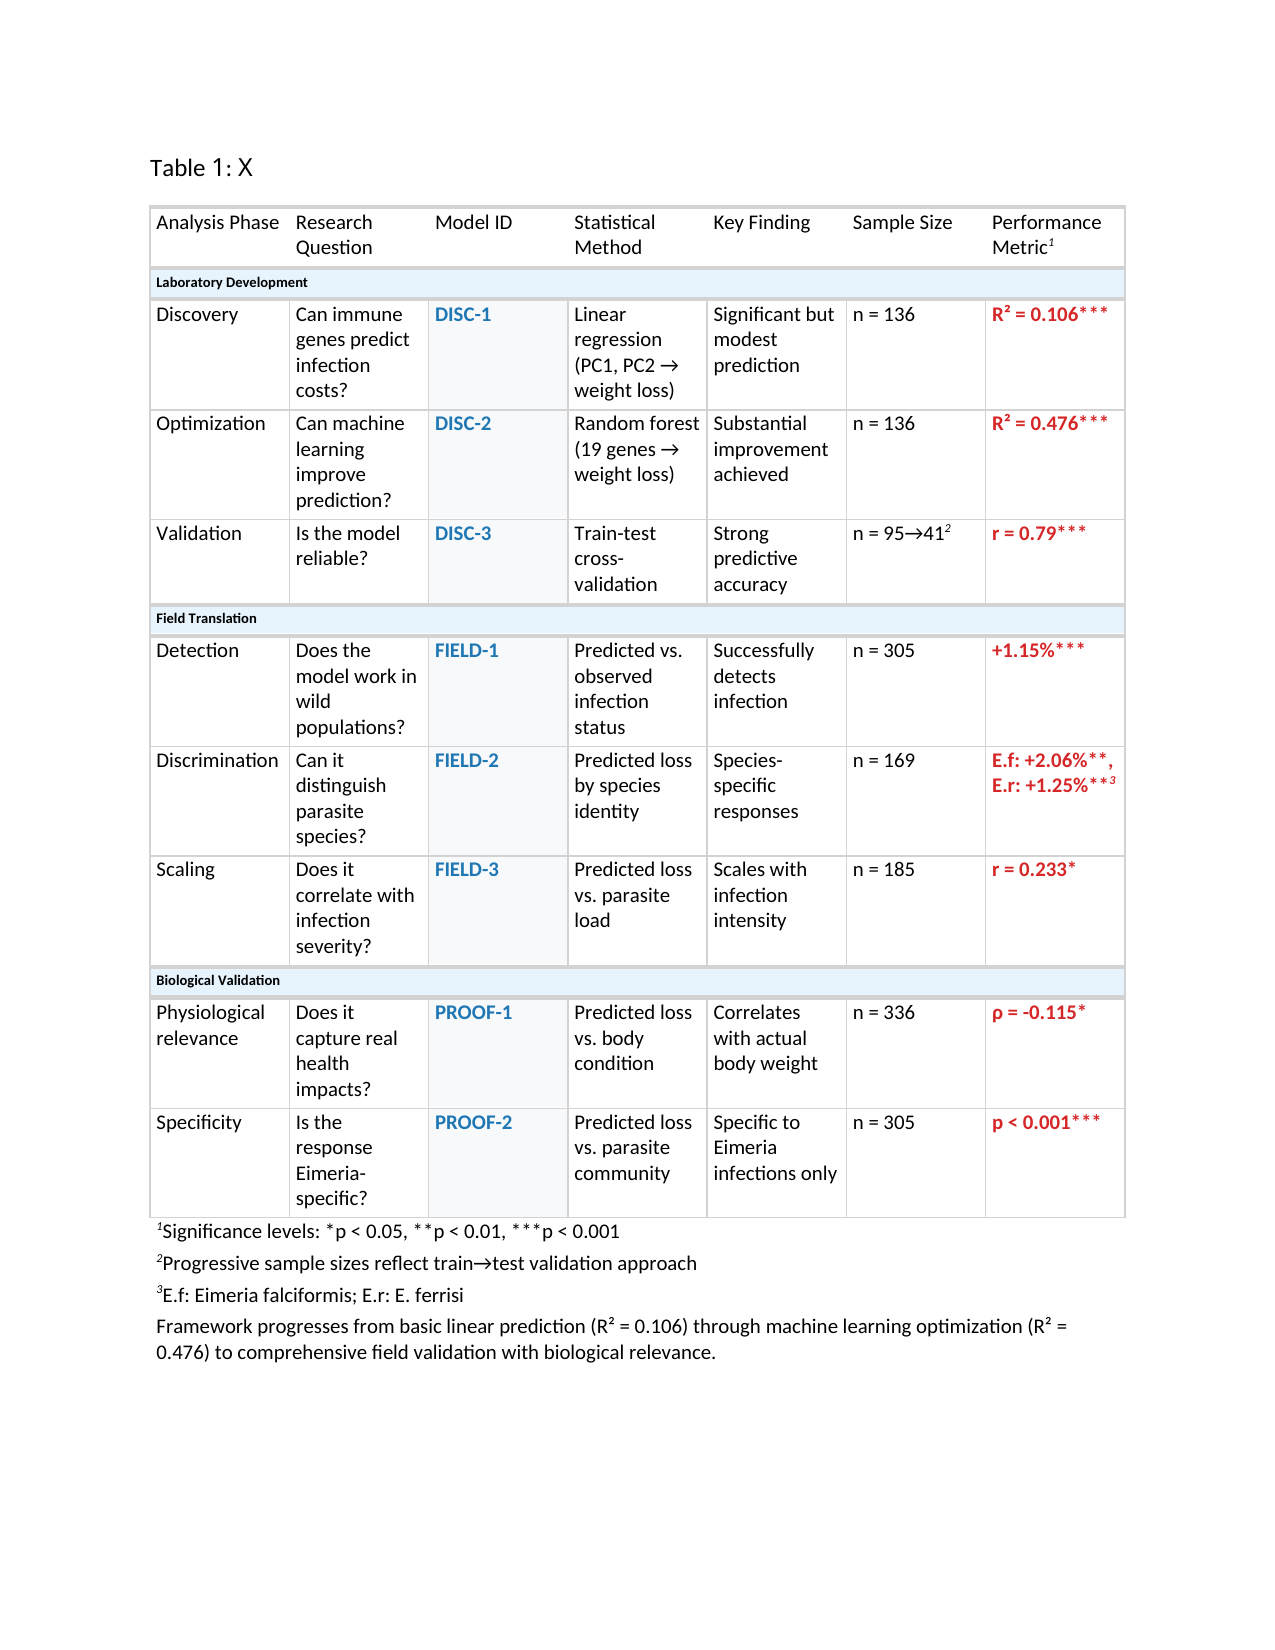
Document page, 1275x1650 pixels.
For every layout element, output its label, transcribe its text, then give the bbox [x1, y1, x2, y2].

table_cell Does the model work in wild populations? [290, 638, 428, 746]
table_header Model ID [429, 209, 568, 266]
table_header Key Finding [707, 209, 846, 266]
table_cell r = 0.233* [986, 857, 1124, 964]
table_cell Validation [151, 520, 289, 603]
table_cell Predicted loss vs. body condition [569, 1000, 706, 1107]
table_cell Is the response Eimeria-specific? [290, 1109, 428, 1217]
table_cell n = 185 [847, 857, 985, 964]
table_header Performance Metric1 [986, 209, 1124, 266]
table_cell Substantial improvement achieved [708, 411, 846, 518]
table_cell Correlates with actual body weight [708, 1000, 846, 1107]
table_cell R² = 0.476*** [986, 411, 1124, 518]
table_cell Framework progresses from basic linear prediction (R² = 0.106) through machine learning optimization (R² = 0.476) to comprehensive field validation with biological relevance. [150, 1314, 1125, 1371]
table_header Analysis Phase [151, 209, 289, 266]
table_cell Predicted loss by species identity [569, 747, 706, 855]
table_cell R² = 0.106*** [986, 301, 1124, 409]
table_cell 2Progressive sample sizes reflect train→test validation approach [150, 1250, 1125, 1282]
table_cell p < 0.001*** [986, 1109, 1124, 1217]
table_cell FIELD-1 [429, 638, 567, 746]
table_cell Scaling [151, 857, 289, 964]
table_cell Physiological relevance [151, 1000, 289, 1107]
table_cell n = 136 [847, 411, 985, 518]
table_cell 3E.f: Eimeria falciformis; E.r: E. ferrisi [150, 1282, 1125, 1313]
table_cell Species-specific responses [708, 747, 846, 855]
table_cell DISC-3 [429, 520, 567, 603]
table_cell PROOF-2 [429, 1109, 567, 1217]
table_cell E.f: +2.06%**, E.r: +1.25%**3 [986, 747, 1124, 855]
table_cell Predicted loss vs. parasite load [569, 857, 706, 964]
table_cell Can immune genes predict infection costs? [290, 301, 428, 409]
table_header Sample Size [846, 209, 986, 266]
table_cell Can it distinguish parasite species? [290, 747, 428, 855]
table_cell Detection [151, 638, 289, 746]
table_cell Field Translation [151, 607, 1124, 633]
table_cell n = 336 [847, 1000, 985, 1107]
table_header Statistical Method [568, 209, 707, 266]
table_cell Scales with infection intensity [708, 857, 846, 964]
table_cell FIELD-3 [429, 857, 567, 964]
table_cell Random forest (19 genes → weight loss) [569, 411, 706, 518]
table_cell Linear regression (PC1, PC2 → weight loss) [569, 301, 706, 409]
table_cell +1.15%*** [986, 638, 1124, 746]
table_cell Laboratory Development [151, 270, 1124, 297]
table_cell Does it capture real health impacts? [290, 1000, 428, 1107]
table_cell n = 305 [847, 638, 985, 746]
table_cell 1Significance levels: *p < 0.05, **p < 0.01, ***p < 0.001 [150, 1218, 1125, 1250]
table_cell Successfully detects infection [708, 638, 846, 746]
table_cell n = 95→412 [847, 520, 985, 603]
table_cell ρ = -0.115* [986, 1000, 1124, 1107]
table_cell Train-test cross-validation [569, 520, 706, 603]
table_cell Is the model reliable? [290, 520, 428, 603]
table_cell n = 136 [847, 301, 985, 409]
table_cell Strong predictive accuracy [708, 520, 846, 603]
table_cell Specific to Eimeria infections only [708, 1109, 846, 1217]
table_cell Does it correlate with infection severity? [290, 857, 428, 964]
table_cell Predicted loss vs. parasite community [569, 1109, 706, 1217]
table_cell Discrimination [151, 747, 289, 855]
table_cell Biological Validation [151, 969, 1124, 995]
table_cell Specificity [151, 1109, 289, 1217]
table_cell Significant but modest prediction [708, 301, 846, 409]
table_cell n = 169 [847, 747, 985, 855]
table_header Research Question [289, 209, 428, 266]
table_cell DISC-2 [429, 411, 567, 518]
table_cell r = 0.79*** [986, 520, 1124, 603]
table_cell FIELD-2 [429, 747, 567, 855]
table_cell PROOF-1 [429, 1000, 567, 1107]
table_cell Optimization [151, 411, 289, 518]
table_cell n = 305 [847, 1109, 985, 1217]
table_cell Discovery [151, 301, 289, 409]
table_cell Predicted vs. observed infection status [569, 638, 706, 746]
table_cell Can machine learning improve prediction? [290, 411, 428, 518]
table_cell DISC-1 [429, 301, 567, 409]
